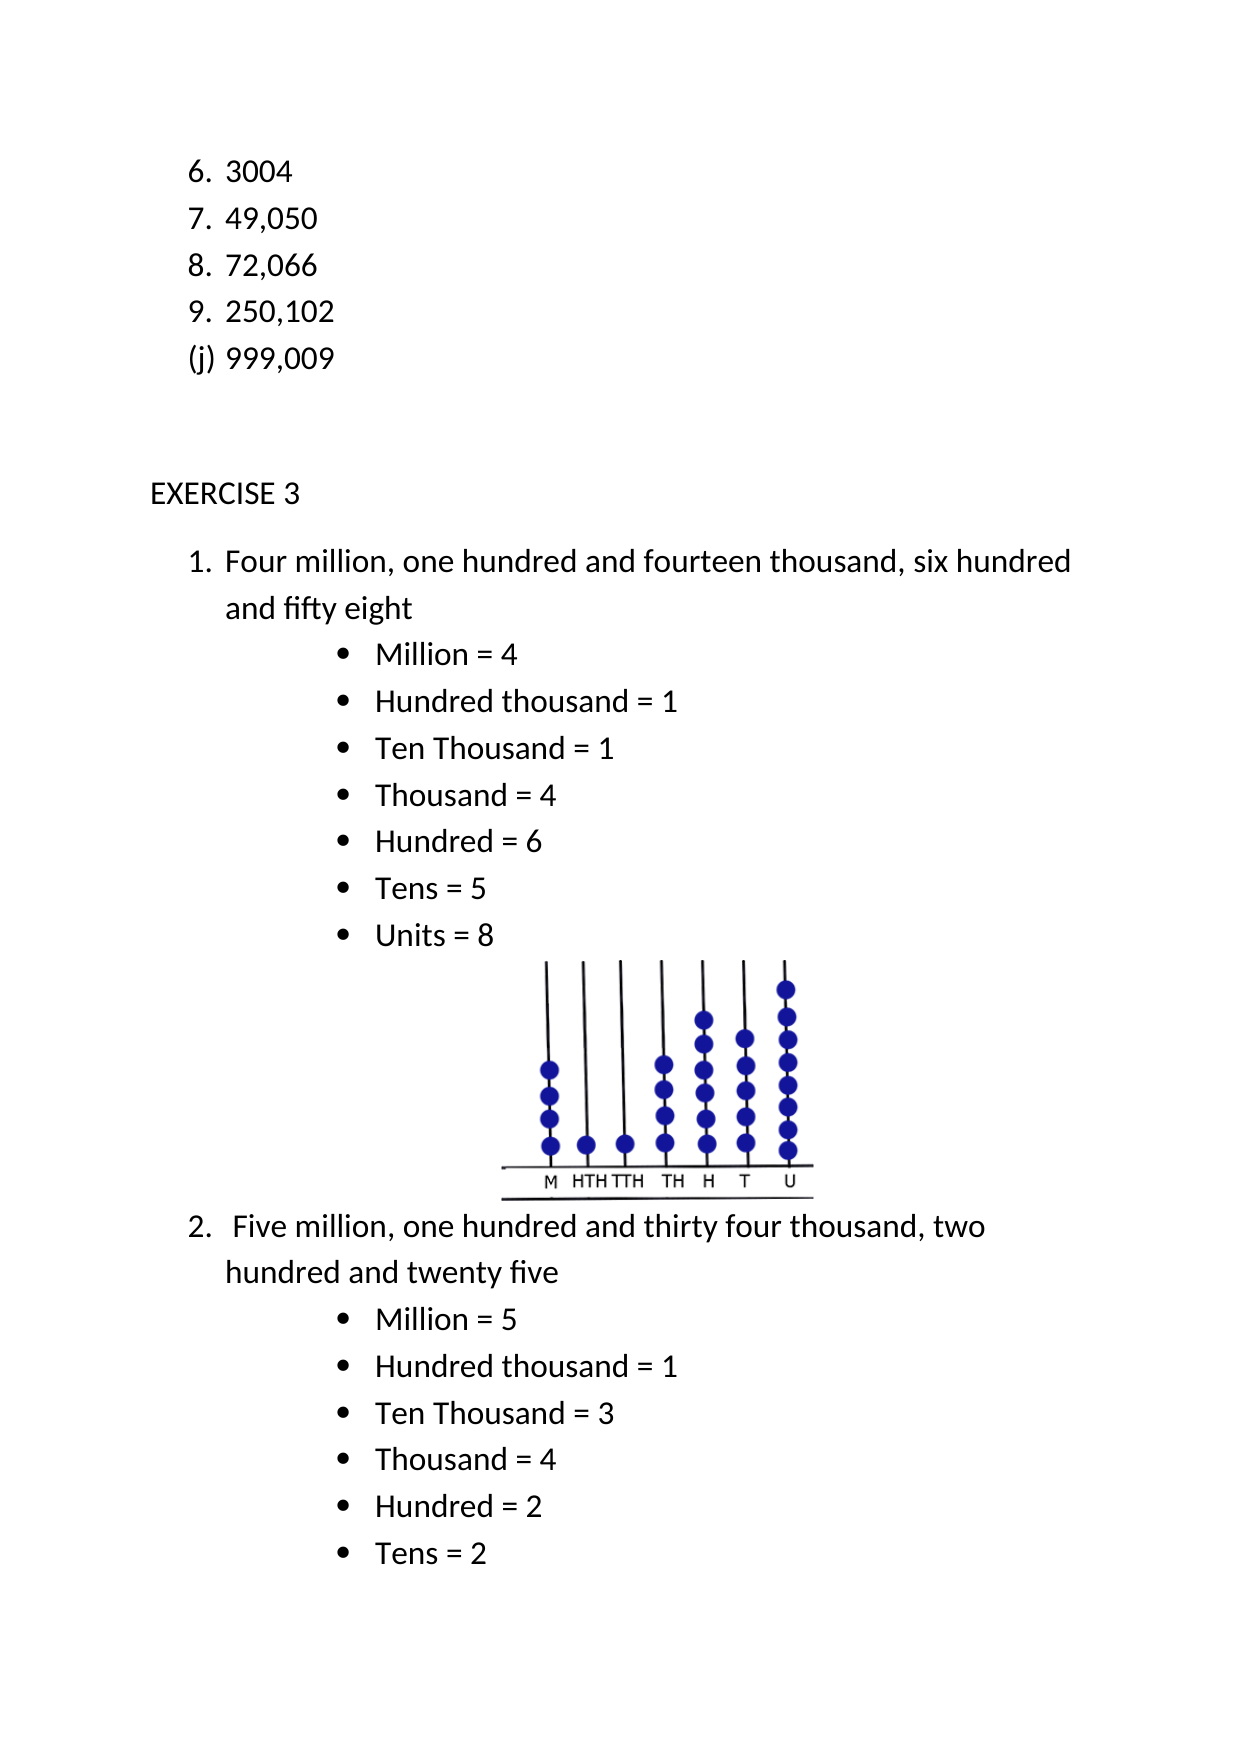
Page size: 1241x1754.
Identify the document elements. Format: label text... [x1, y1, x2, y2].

list Four million, one hundred and fourteen thousand, six hundred and fifty eight [187, 540, 1090, 627]
list Five million, one hundred and thirty four thousand, two hundred and twenty five [187, 1204, 1090, 1292]
list 49,050 [187, 197, 1090, 237]
list Ten Thousand = 1 [337, 727, 1090, 768]
list Hundred = 6 [337, 821, 1090, 861]
list 3004 [187, 150, 1090, 191]
list Million = 4 [337, 633, 1090, 674]
text EXERCISE 3 [150, 472, 1090, 513]
picture [501, 960, 814, 1201]
list Hundred = 2 [337, 1485, 1090, 1526]
list 72,066 [187, 243, 1090, 284]
list Tens = 5 [337, 867, 1090, 908]
list Thousand = 4 [337, 774, 1090, 814]
list Ten Thousand = 3 [337, 1392, 1090, 1432]
list Tens = 2 [337, 1532, 1090, 1573]
list Thousand = 4 [337, 1438, 1090, 1479]
list Million = 5 [337, 1298, 1090, 1339]
list Hundred thousand = 1 [337, 680, 1090, 721]
list 999,009 [187, 337, 1090, 378]
list Hundred thousand = 1 [337, 1345, 1090, 1386]
list 250,102 [187, 290, 1090, 331]
list Units = 8 [337, 914, 1090, 955]
